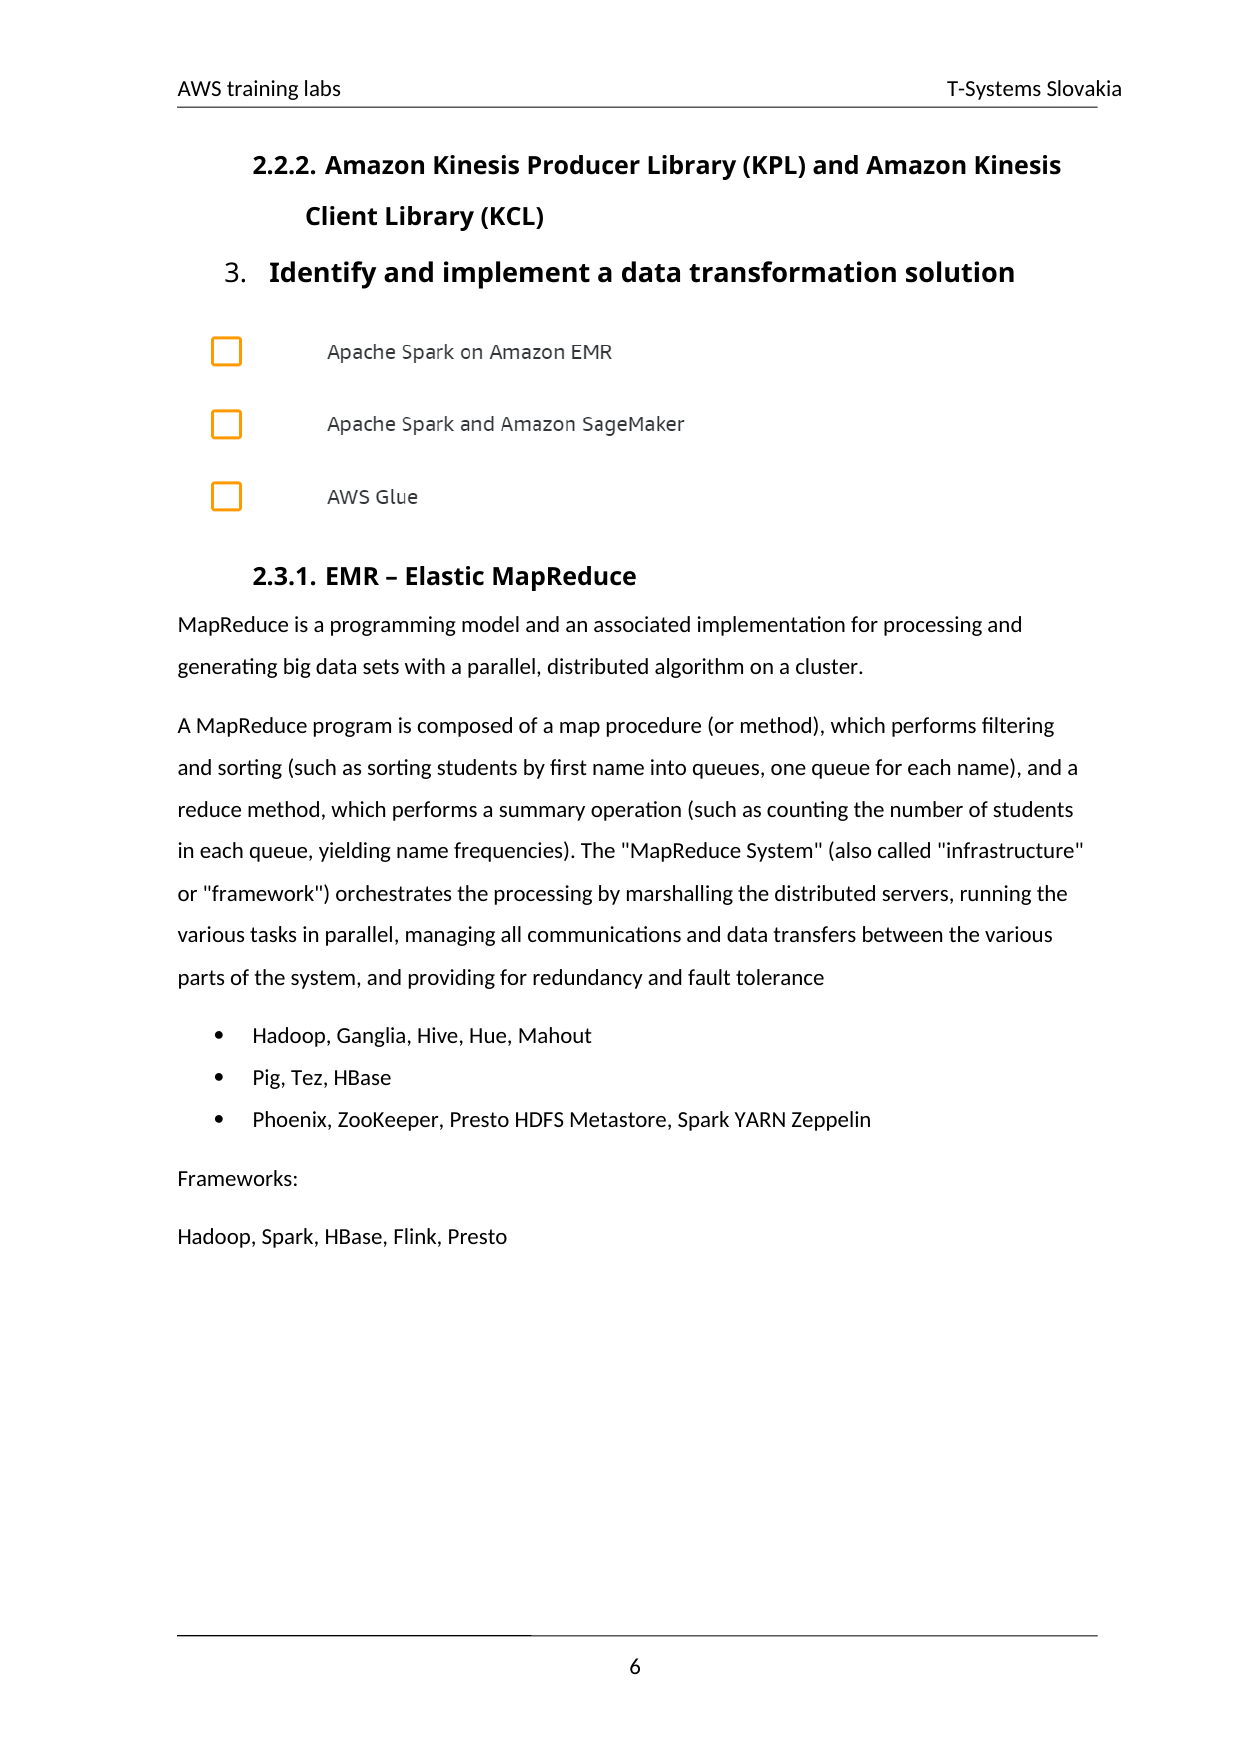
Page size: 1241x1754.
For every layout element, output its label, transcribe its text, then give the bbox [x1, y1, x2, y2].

text MapReduce is a programming model and an associated implementation for processing and generating big data sets with a parallel, distributed algorithm on a cluster. [177, 610, 1092, 680]
text EMR – Elastic MapReduce [252, 559, 1092, 593]
text Identify and implement a data transformation solution [224, 254, 1092, 291]
text Hadoop, Spark, HBase, Flink, Presto [177, 1222, 1092, 1251]
list Pig, Tez, HBase [215, 1063, 1092, 1091]
text Amazon Kinesis Producer Library (KPL) and Amazon Kinesis Client Library (KCL) [252, 148, 1092, 233]
list Phoenix, ZooKeeper, Presto HDFS Metastore, Spark YARN Zeppelin [215, 1105, 1092, 1133]
picture [177, 309, 795, 529]
list Hadoop, Ganglia, Hive, Hue, Mahout [215, 1021, 1092, 1049]
text Frameworks: [177, 1164, 1092, 1192]
text A MapReduce program is composed of a map procedure (or method), which performs filtering and sorting (such as sorting students by first name into queues, one queue for each name), and a reduce method, which performs a summary operation (such as counting the number of students in each queue, yielding name frequencies). The "MapReduce System" (also called "infrastructure" or "framework") orchestrates the processing by marshalling the distributed servers, running the various tasks in parallel, managing all communications and data transfers between the various parts of the system, and providing for redundancy and fault tolerance [177, 711, 1092, 991]
